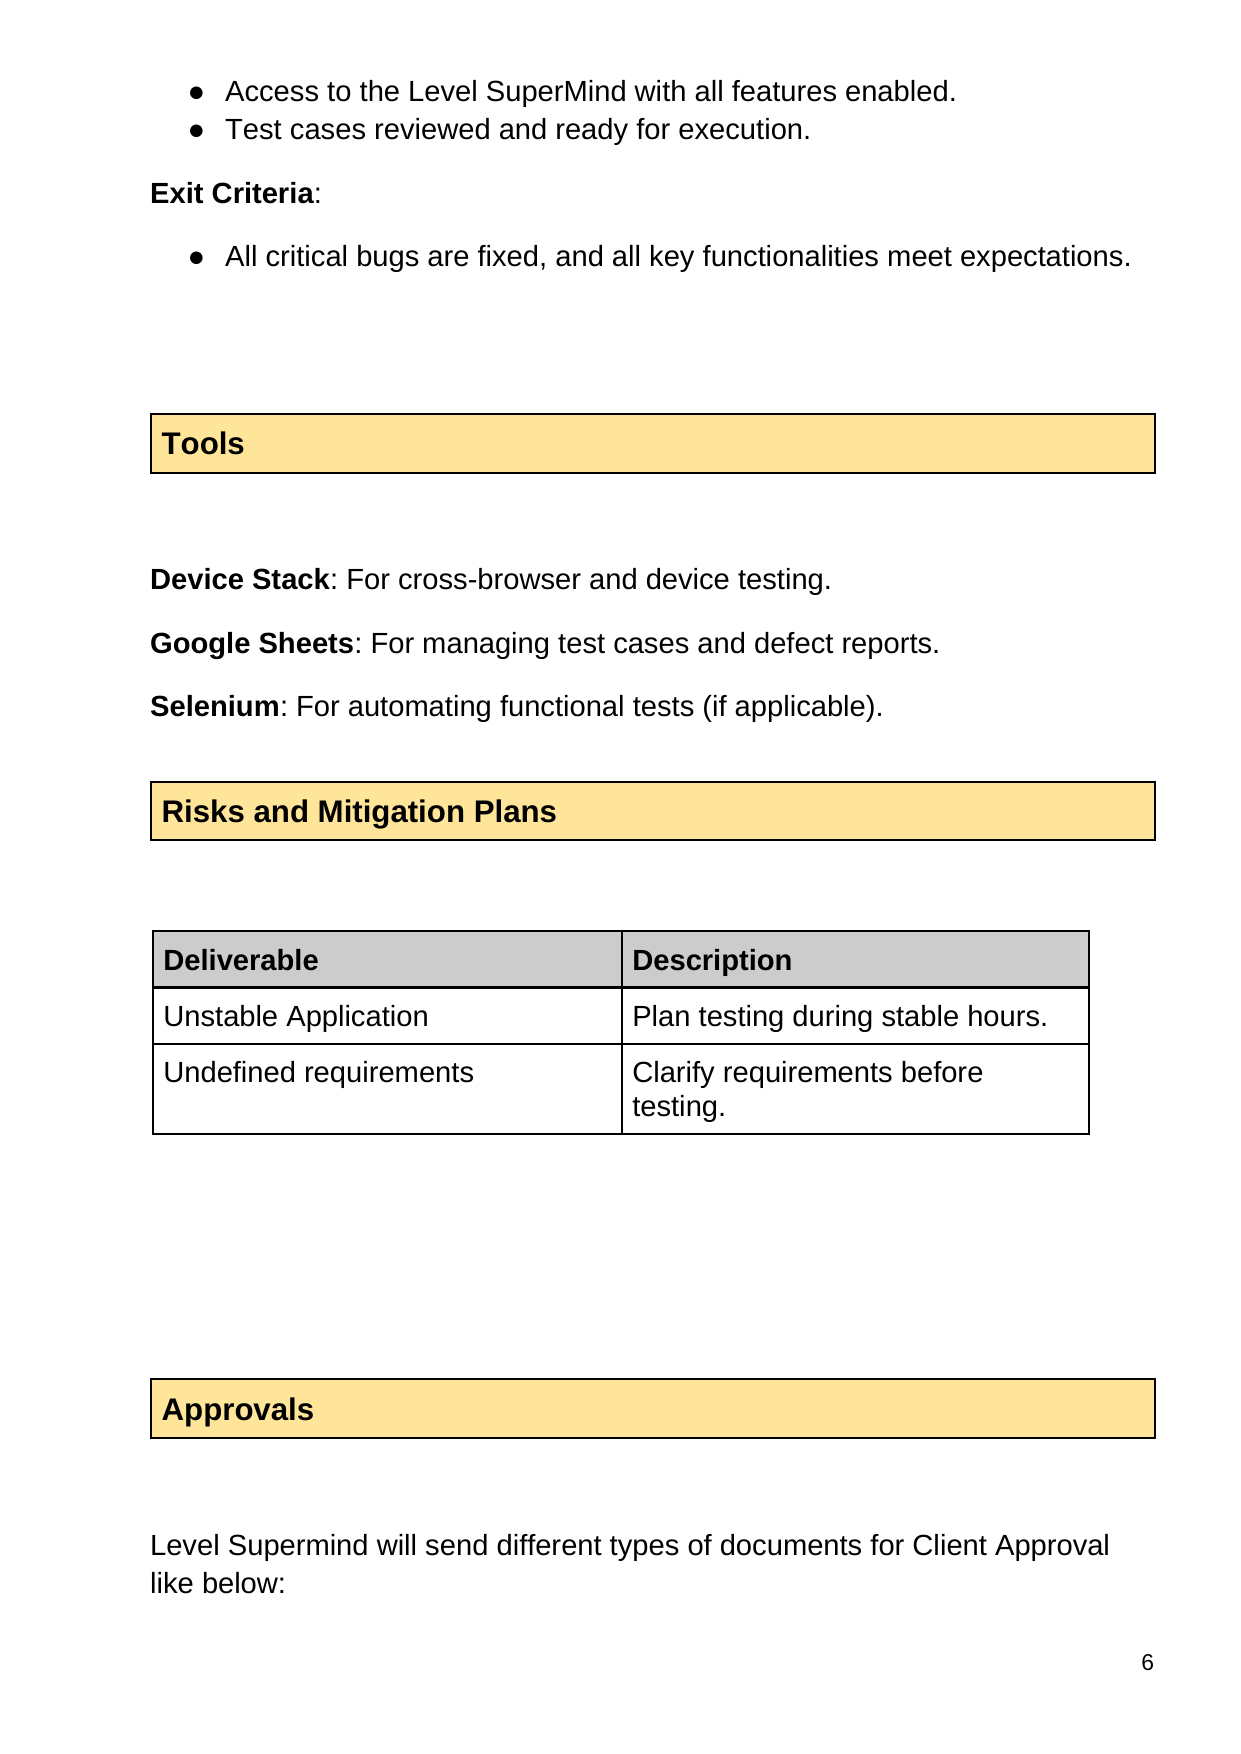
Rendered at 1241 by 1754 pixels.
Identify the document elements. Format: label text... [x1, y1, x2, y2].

text Selenium: For automating functional tests (if applicable). [150, 689, 1153, 723]
text Level Supermind will send different types of documents for Client Approval like below: [150, 1528, 1153, 1600]
text Device Stack: For cross-browser and device testing. [150, 562, 1153, 596]
list All critical bugs are fixed, and all key functionalities meet expectations. [187, 239, 1153, 273]
table_header Deliverable [154, 932, 621, 986]
table_cell Undefined requirements [154, 1045, 621, 1133]
table_cell Unstable Application [154, 989, 621, 1043]
table_cell Plan testing during stable hours. [623, 989, 1088, 1043]
table_header Risks and Mitigation Plans [152, 783, 1154, 839]
list Test cases reviewed and ready for execution. [187, 112, 1153, 146]
text Exit Criteria: [150, 176, 1153, 209]
table_header Tools [152, 415, 1154, 472]
table_header Description [623, 932, 1088, 986]
table_header Approvals [152, 1380, 1154, 1437]
table_cell Clarify requirements before testing. [623, 1045, 1088, 1133]
text Google Sheets: For managing test cases and defect reports. [150, 626, 1153, 659]
list Access to the Level SuperMind with all features enabled. [187, 74, 1153, 107]
